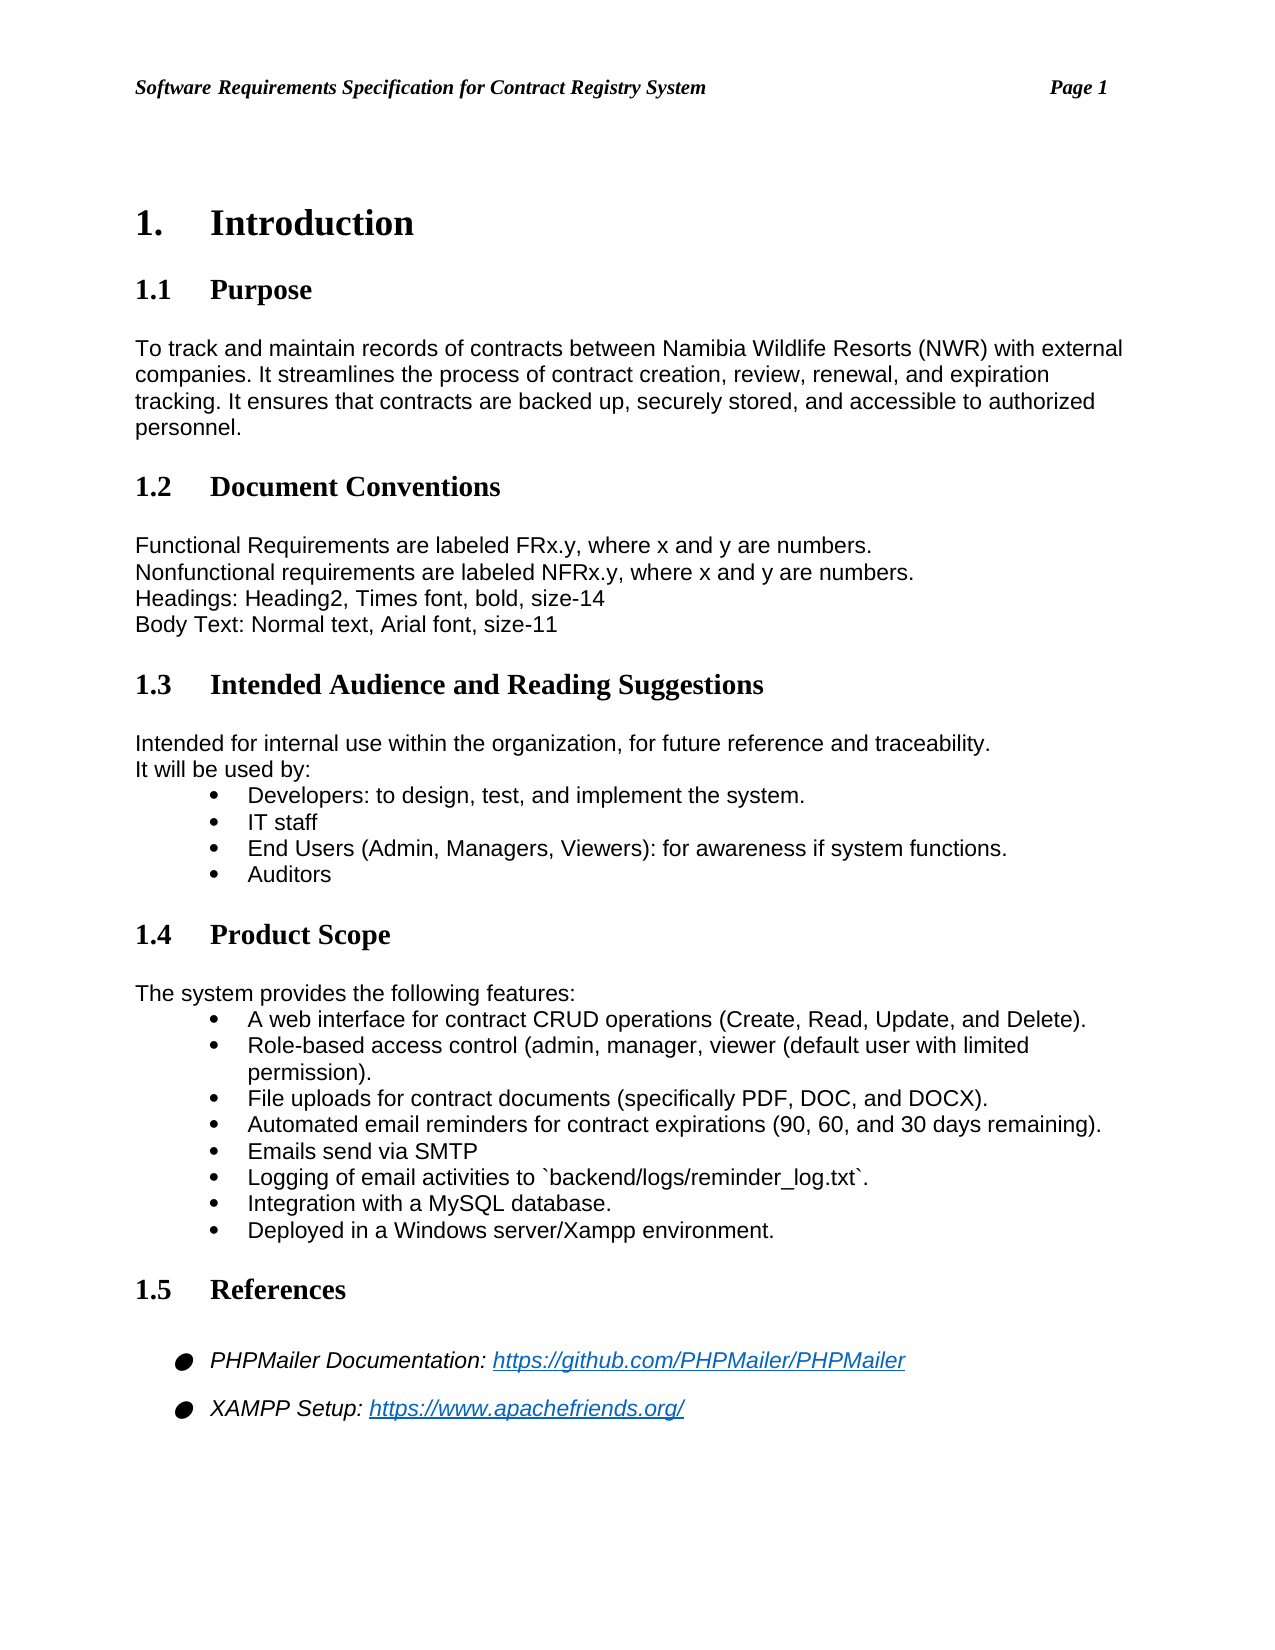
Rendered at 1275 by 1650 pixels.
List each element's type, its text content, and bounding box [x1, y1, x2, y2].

subtitle References [135, 1272, 1140, 1306]
list Role-based access control (admin, manager, viewer (default user with limited permission). [210, 1032, 1140, 1085]
list Logging of email activities to `backend/logs/reminder_log.txt`. [210, 1164, 1140, 1190]
list Emails send via SMTP [210, 1138, 1140, 1164]
list IT staff [210, 809, 1140, 835]
list A web interface for contract CRUD operations (Create, Read, Update, and Delete). [210, 1006, 1140, 1032]
list File uploads for contract documents (specifically PDF, DOC, and DOCX). [210, 1085, 1140, 1111]
list Deployed in a Windows server/Xampp environment. [210, 1217, 1140, 1243]
subtitle Document Conventions [135, 469, 1140, 503]
list Integration with a MySQL database. [210, 1190, 1140, 1217]
list XAMPP Setup: https://www.apachefriends.org/ [172, 1382, 1140, 1429]
text Intended for internal use within the organization, for future reference and traceability. [135, 729, 1140, 756]
text Nonfunctional requirements are labeled NFRx.y, where x and y are numbers. [135, 559, 1140, 585]
text Headings: Heading2, Times font, bold, size-14 [135, 585, 1140, 611]
text To track and maintain records of contracts between Namibia Wildlife Resorts (NWR) with external companies. It streamlines the process of contract creation, review, renewal, and expiration tracking. It ensures that contracts are backed up, securely stored, and accessible to authorized personnel. [135, 335, 1140, 440]
list Automated email reminders for contract expirations (90, 60, and 30 days remaining). [210, 1111, 1140, 1138]
subtitle Product Scope [135, 917, 1140, 950]
list Developers: to design, test, and implement the system. [210, 782, 1140, 809]
text It will be used by: [135, 756, 1140, 782]
list Auditors [210, 861, 1140, 888]
text Body Text: Normal text, Arial font, size-11 [135, 611, 1140, 638]
text Functional Requirements are labeled FRx.y, where x and y are numbers. [135, 532, 1140, 559]
subtitle Intended Audience and Reading Suggestions [135, 667, 1140, 700]
list PHPMailer Documentation: https://github.com/PHPMailer/PHPMailer [172, 1335, 1140, 1382]
subtitle Purpose [135, 272, 1140, 306]
text The system provides the following features: [135, 979, 1140, 1006]
list End Users (Admin, Managers, Viewers): for awareness if system functions. [210, 835, 1140, 861]
subtitle Introduction [135, 200, 1140, 243]
